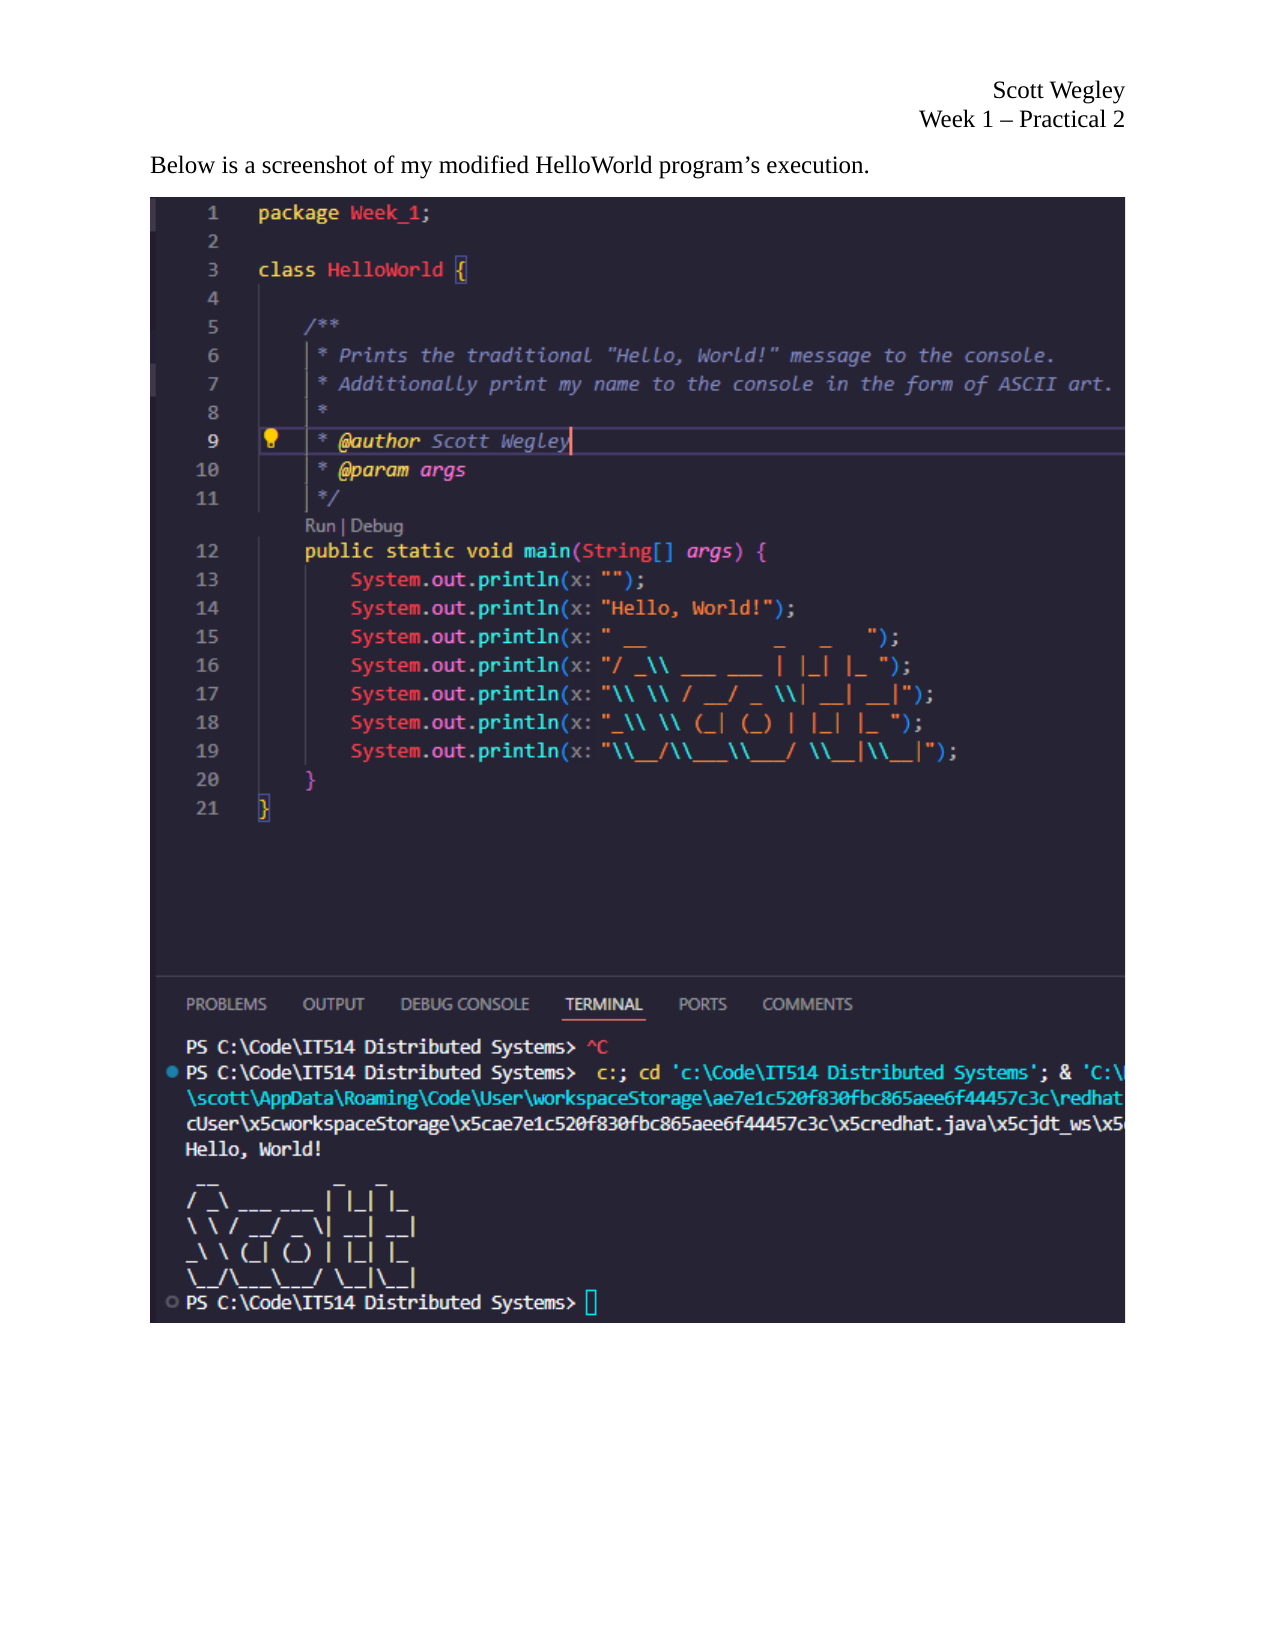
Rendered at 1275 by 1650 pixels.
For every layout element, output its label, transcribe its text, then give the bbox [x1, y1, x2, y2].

picture [150, 197, 1125, 1323]
text Below is a screenshot of my modified HelloWorld program’s execution. [150, 150, 1125, 179]
